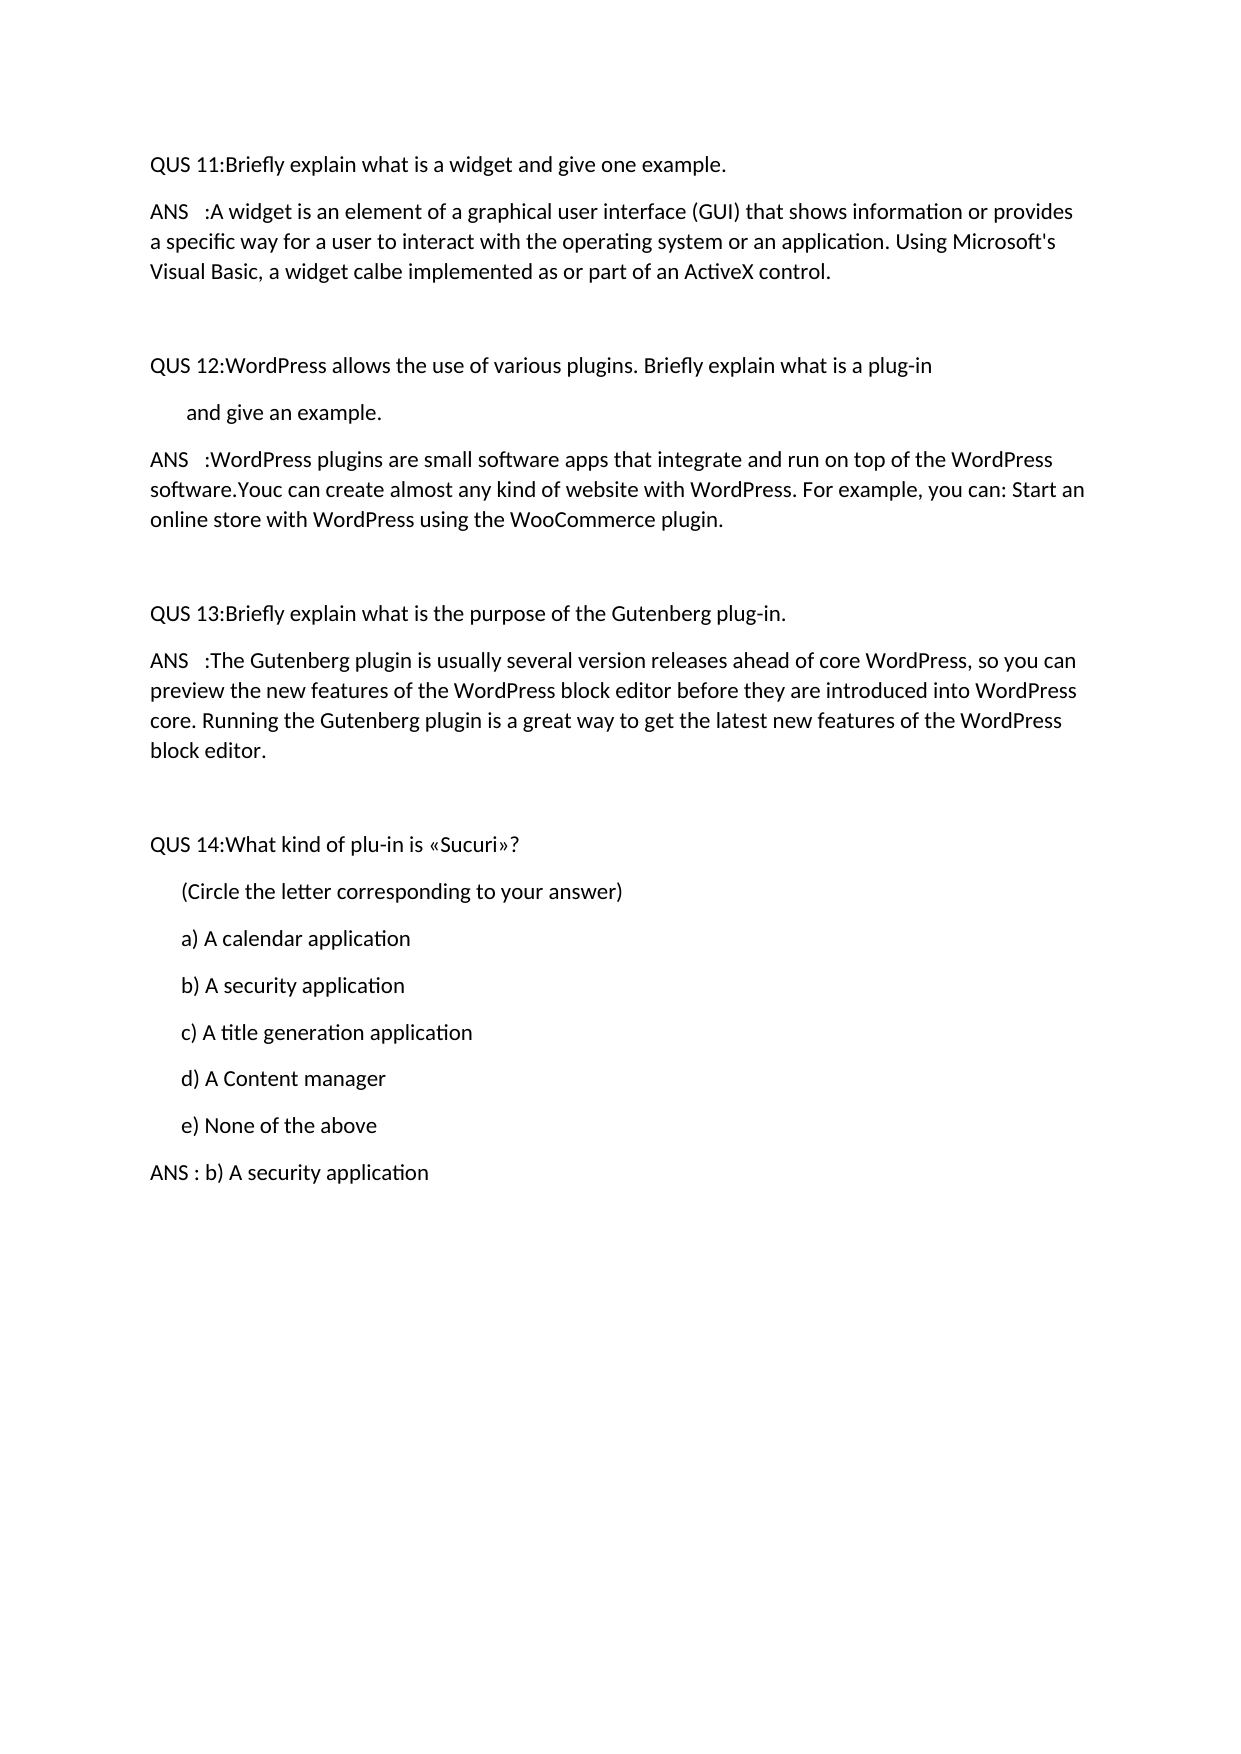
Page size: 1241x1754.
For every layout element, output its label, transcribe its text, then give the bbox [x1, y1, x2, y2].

text a) A calendar application [150, 924, 1090, 952]
text ANS : b) A security application [150, 1158, 1090, 1186]
text QUS 12:WordPress allows the use of various plugins. Briefly explain what is a plug-in [150, 351, 1090, 379]
text QUS 14:What kind of plu-in is «Sucuri»? [150, 830, 1090, 858]
text ANS :The Gutenberg plugin is usually several version releases ahead of core WordPress, so you can preview the new features of the WordPress block editor before they are introduced into WordPress core. Running the Gutenberg plugin is a great way to get the latest new features of the WordPress block editor. [150, 646, 1090, 764]
text b) A security application [150, 971, 1090, 999]
text ANS :WordPress plugins are small software apps that integrate and run on top of the WordPress software.Youc can create almost any kind of website with WordPress. For example, you can: Start an online store with WordPress using the WooCommerce plugin. [150, 445, 1090, 533]
text ANS :A widget is an element of a graphical user interface (GUI) that shows information or provides a specific way for a user to interact with the operating system or an application. Using Microsoft's Visual Basic, a widget calbe implemented as or part of an ActiveX control. [150, 197, 1090, 285]
text c) A title generation application [150, 1018, 1090, 1046]
text and give an example. [150, 398, 1090, 426]
text d) A Content manager [150, 1064, 1090, 1093]
text QUS 11:Briefly explain what is a widget and give one example. [150, 150, 1090, 178]
text (Circle the letter corresponding to your answer) [150, 877, 1090, 905]
text e) None of the above [150, 1111, 1090, 1139]
text QUS 13:Briefly explain what is the purpose of the Gutenberg plug-in. [150, 599, 1090, 627]
